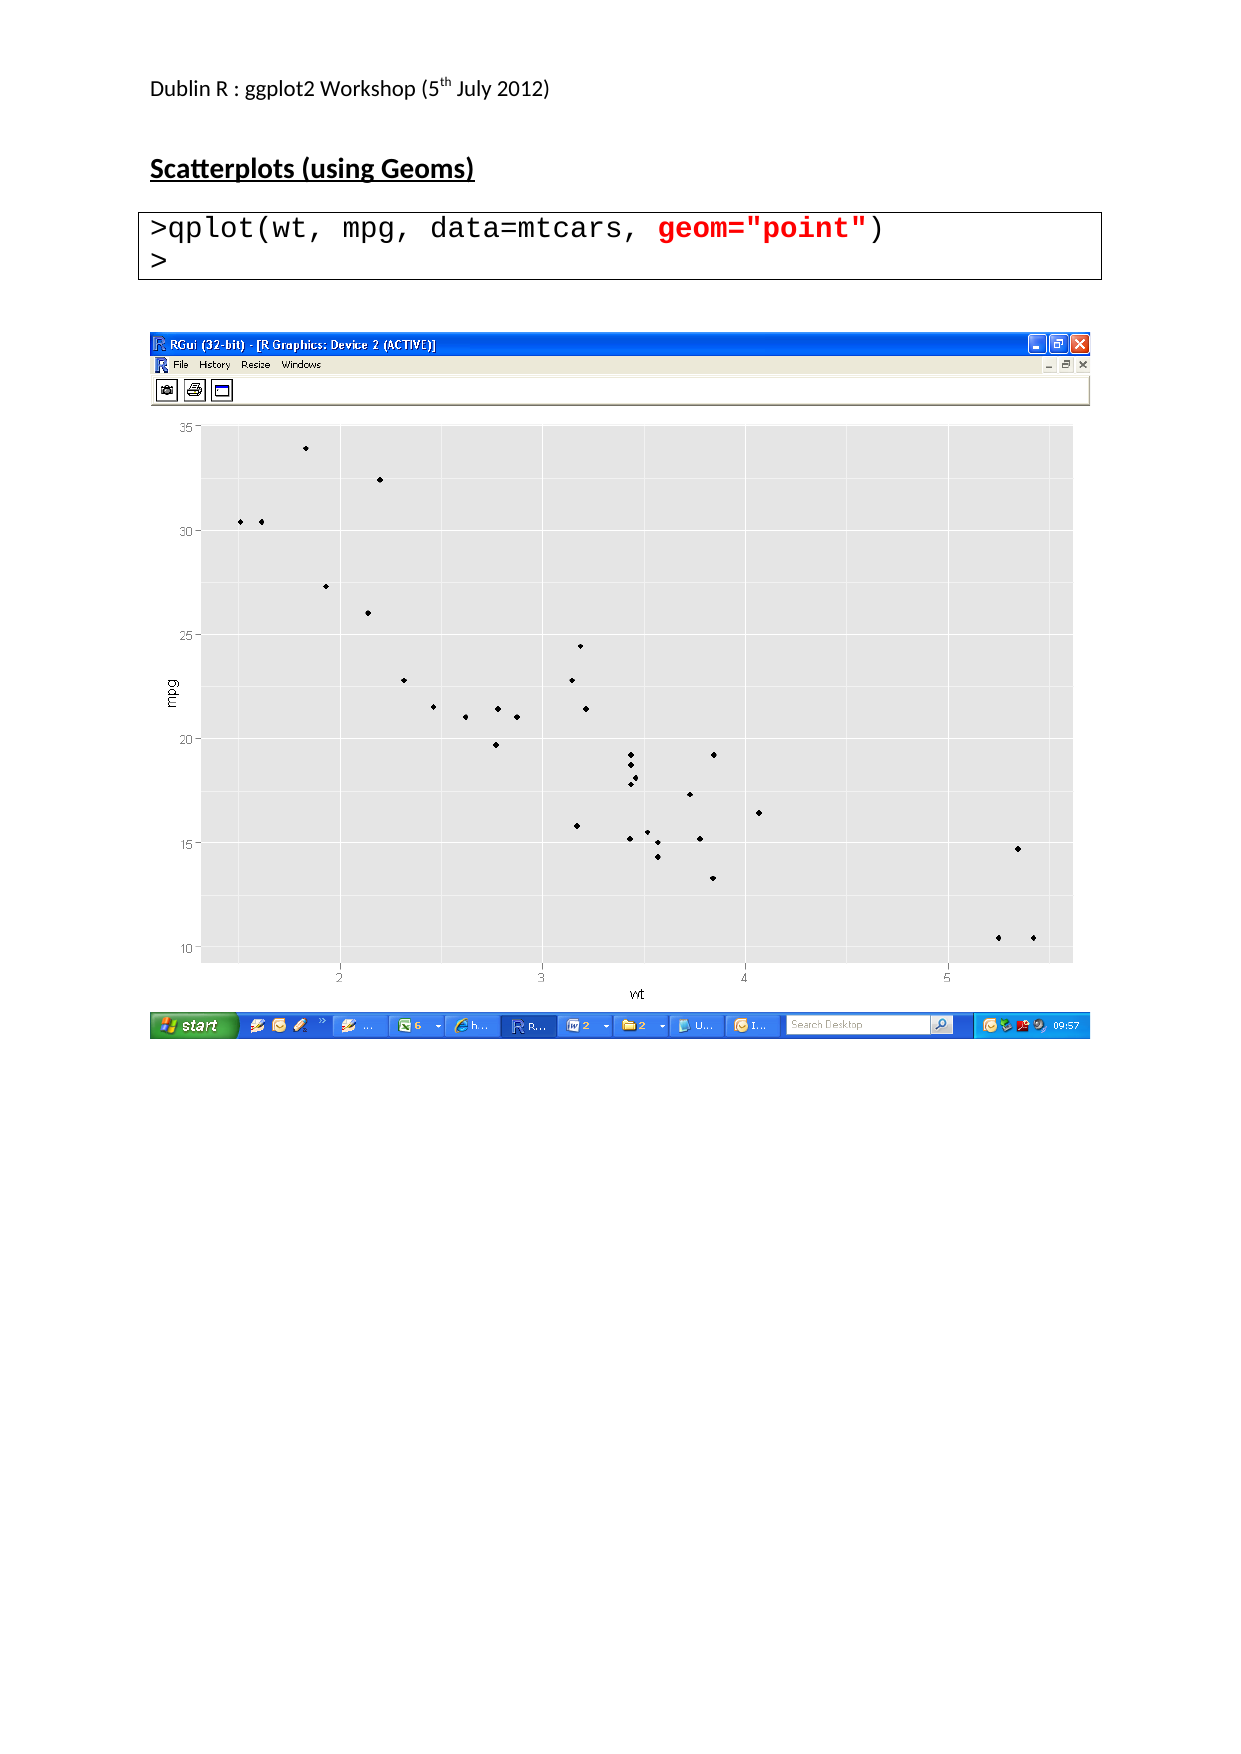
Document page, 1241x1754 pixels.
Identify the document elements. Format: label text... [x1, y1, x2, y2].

table_header >qplot(wt, mpg, data=mtcars, geom="point") > [139, 213, 1101, 279]
picture [150, 332, 1091, 1039]
text Scatterplots (using Geoms) [150, 150, 1090, 186]
